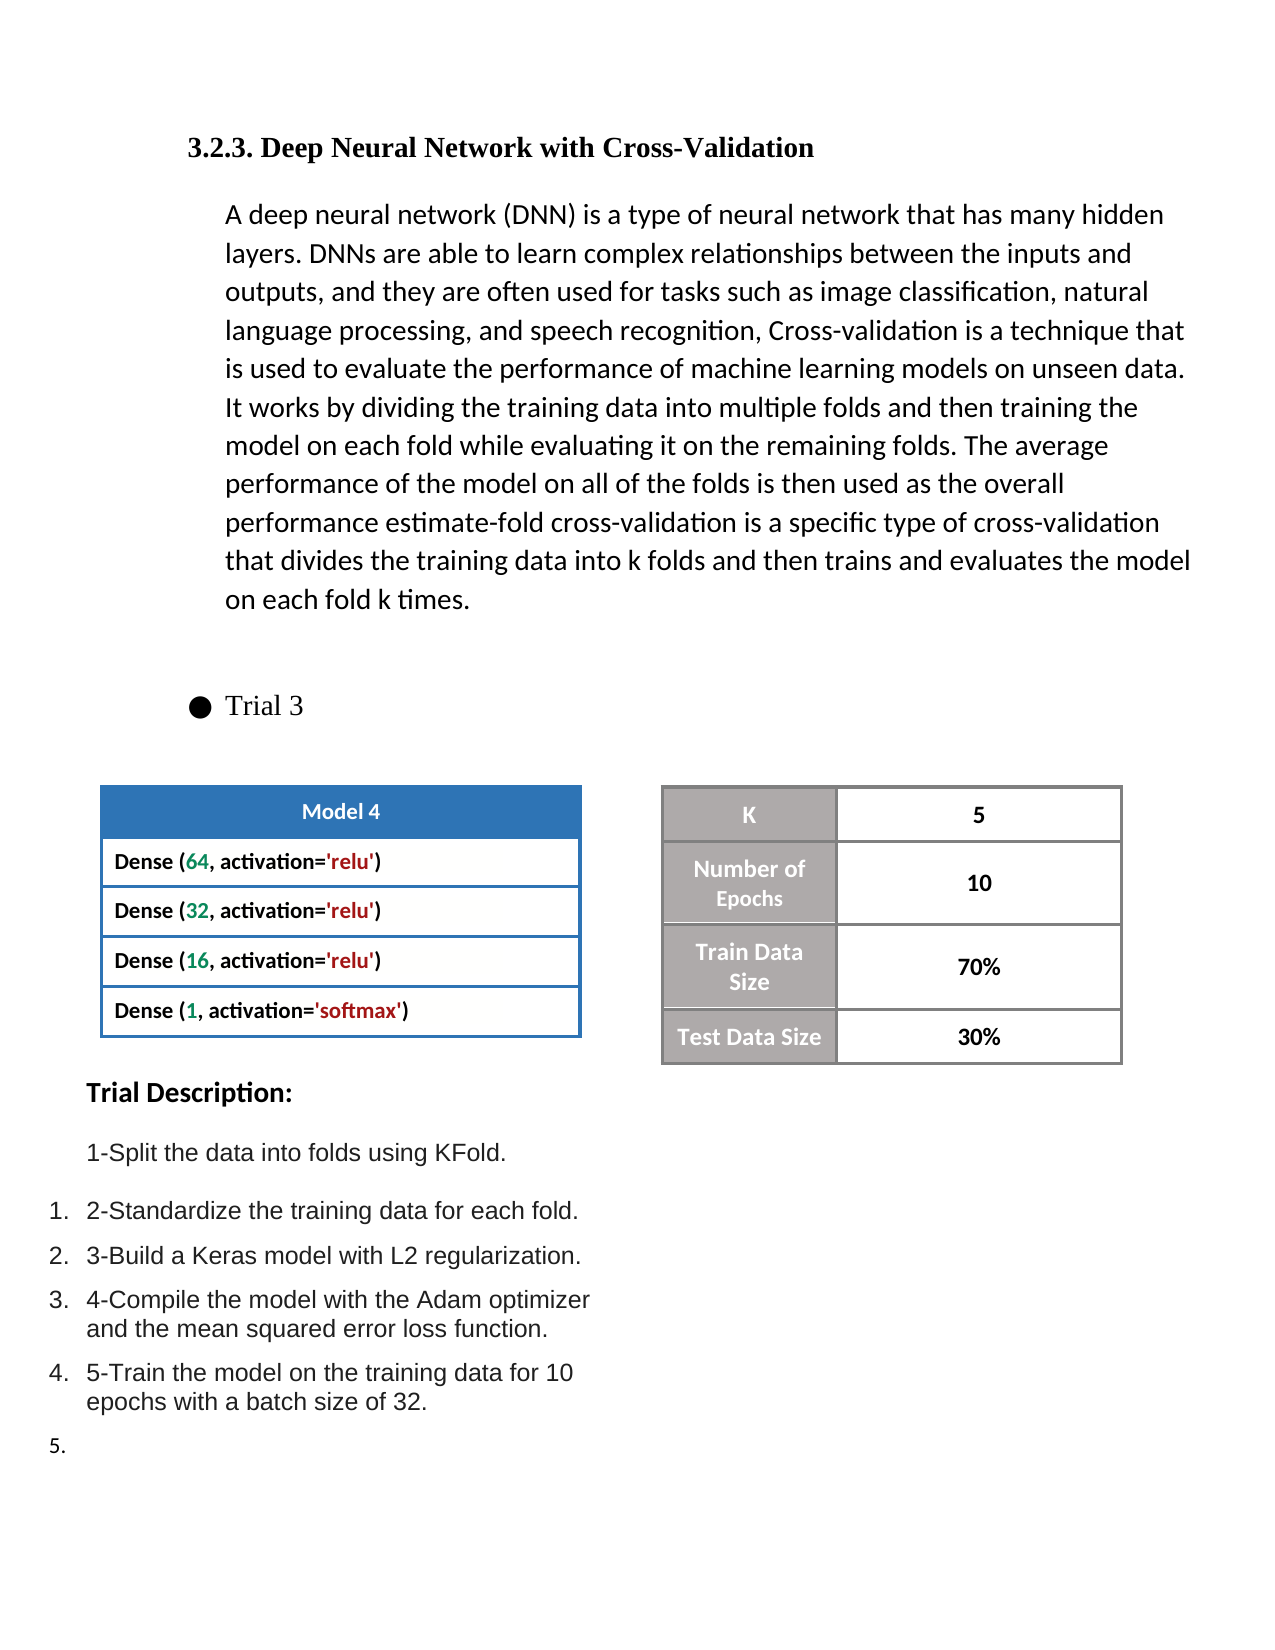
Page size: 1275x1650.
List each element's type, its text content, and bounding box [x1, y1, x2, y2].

subtitle Trial 3 [187, 672, 1200, 732]
table_header [637, 753, 1199, 1475]
text A deep neural network (DNN) is a type of neural network that has many hidden layers. DNNs are able to learn complex relationships between the inputs and outputs, and they are often used for tasks such as image classification, natural language processing, and speech recognition, Cross-validation is a technique that is used to evaluate the performance of machine learning models on unseen data. It works by dividing the training data into multiple folds and then training the model on each fold while evaluating it on the remaining folds. The average performance of the model on all of the folds is then used as the overall performance estimate-fold cross-validation is a specific type of cross-validation that divides the training data into k folds and then trains and evaluates the model on each fold k times. [225, 196, 1200, 616]
table_header Trial Description: 1-Split the data into folds using KFold. 2-Standardize the training data for each fold. 3-Build a Keras model with L2 regularization. 4-Compile the model with the Adam optimizer and the mean squared error loss function. 5-Train the model on the training data for 10 epochs with a batch size of 32. [75, 753, 637, 1475]
subtitle 3.2.3. Deep Neural Network with Cross-Validation [112, 130, 1200, 164]
